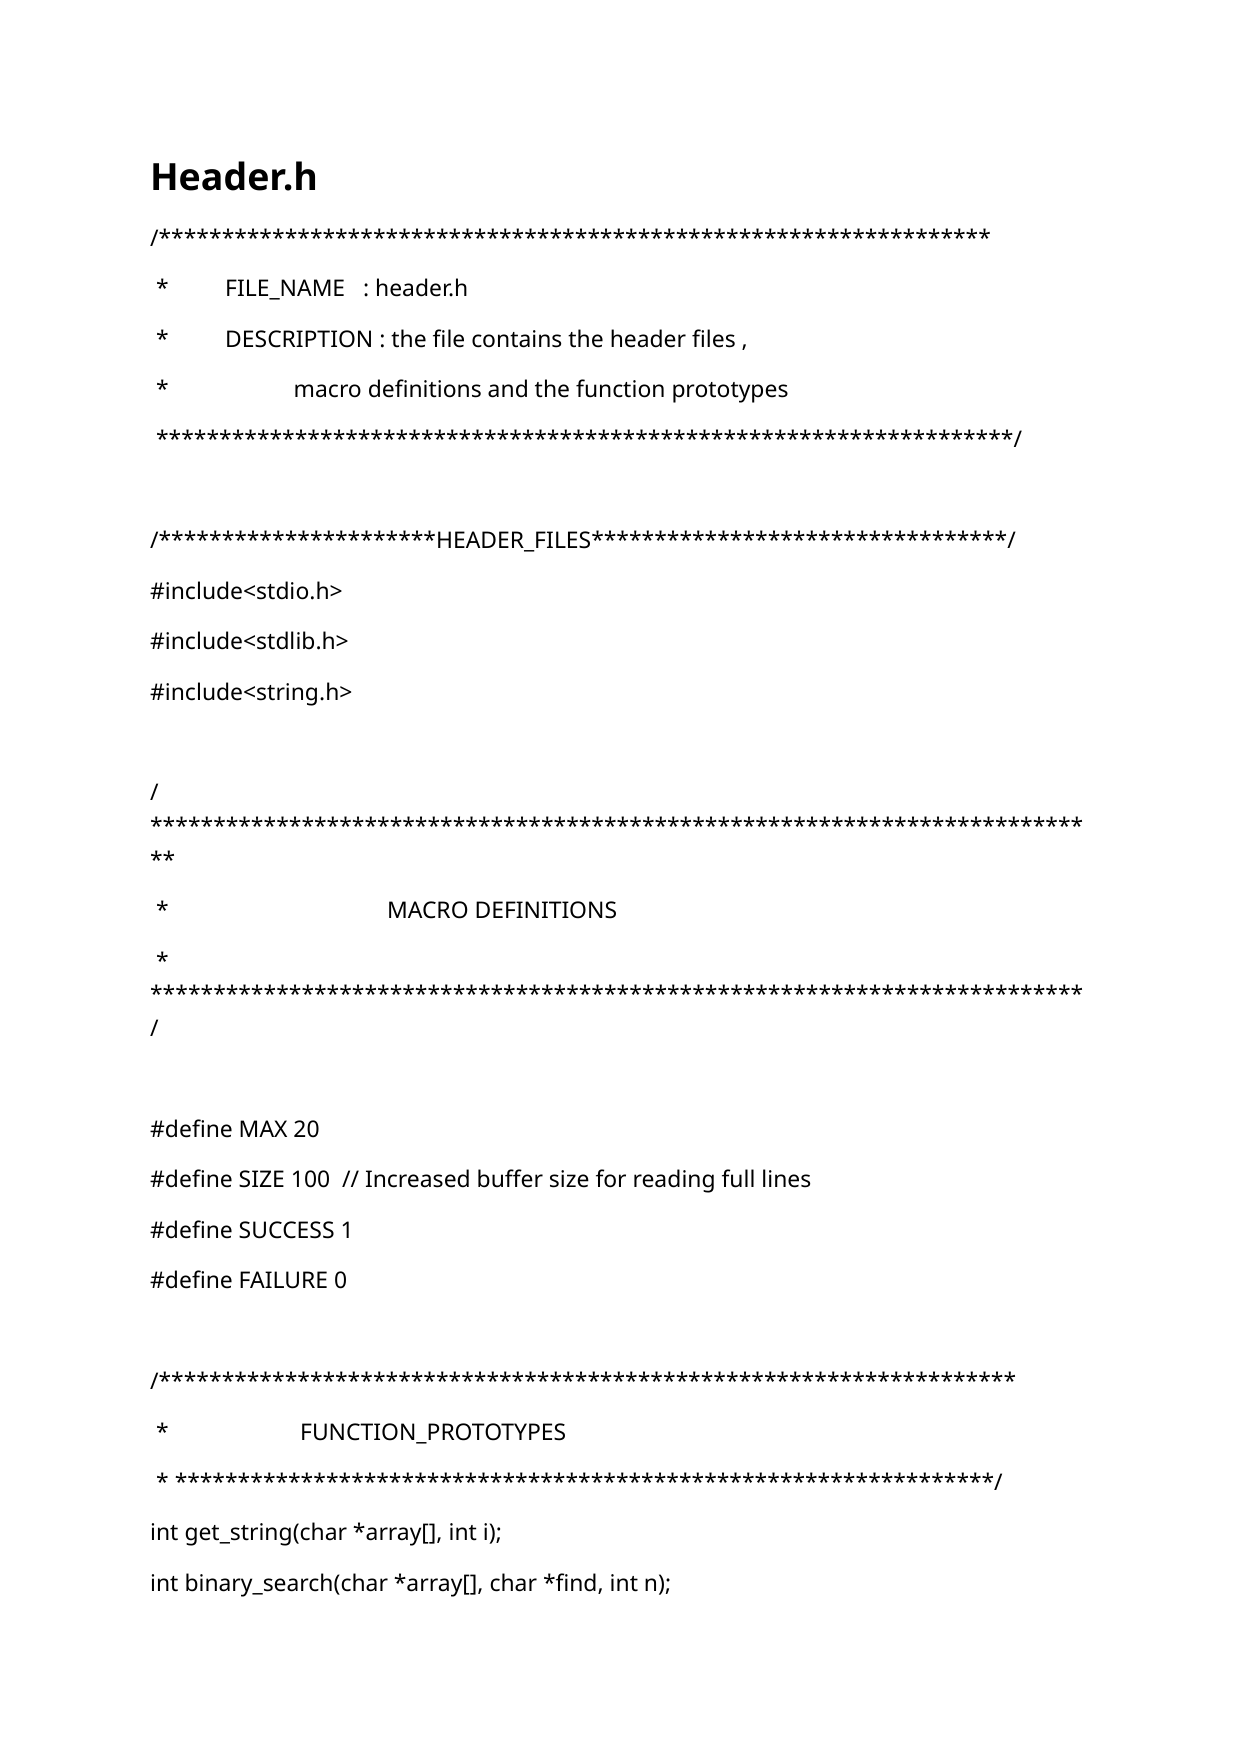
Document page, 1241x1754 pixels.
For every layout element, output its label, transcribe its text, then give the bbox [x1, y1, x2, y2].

text * FUNCTION_PROTOTYPES [150, 1416, 1090, 1447]
text ********************************************************************/ [150, 423, 1090, 455]
text #include<stdlib.h> [150, 625, 1090, 656]
text * *****************************************************************/ [150, 1466, 1090, 1497]
text * FILE_NAME : header.h [150, 272, 1090, 303]
text int get_string(char *array[], int i); [150, 1516, 1090, 1548]
text /****************************************************************** [150, 222, 1090, 253]
text * **************************************************************************/ [150, 945, 1090, 1043]
text * DESCRIPTION : the file contains the header files , [150, 323, 1090, 354]
text int binary_search(char *array[], char *find, int n); [150, 1567, 1090, 1598]
text /**********************HEADER_FILES*********************************/ [150, 524, 1090, 556]
text #include<stdio.h> [150, 575, 1090, 606]
text * macro definitions and the function prototypes [150, 373, 1090, 404]
text #define SIZE 100 // Increased buffer size for reading full lines [150, 1163, 1090, 1195]
text #define MAX 20 [150, 1113, 1090, 1144]
text #define FAILURE 0 [150, 1264, 1090, 1296]
text #define SUCCESS 1 [150, 1214, 1090, 1245]
text /******************************************************************** [150, 1365, 1090, 1396]
text /**************************************************************************** [150, 776, 1090, 875]
text #include<string.h> [150, 676, 1090, 707]
text * MACRO DEFINITIONS [150, 894, 1090, 926]
text Header.h [150, 150, 1090, 201]
